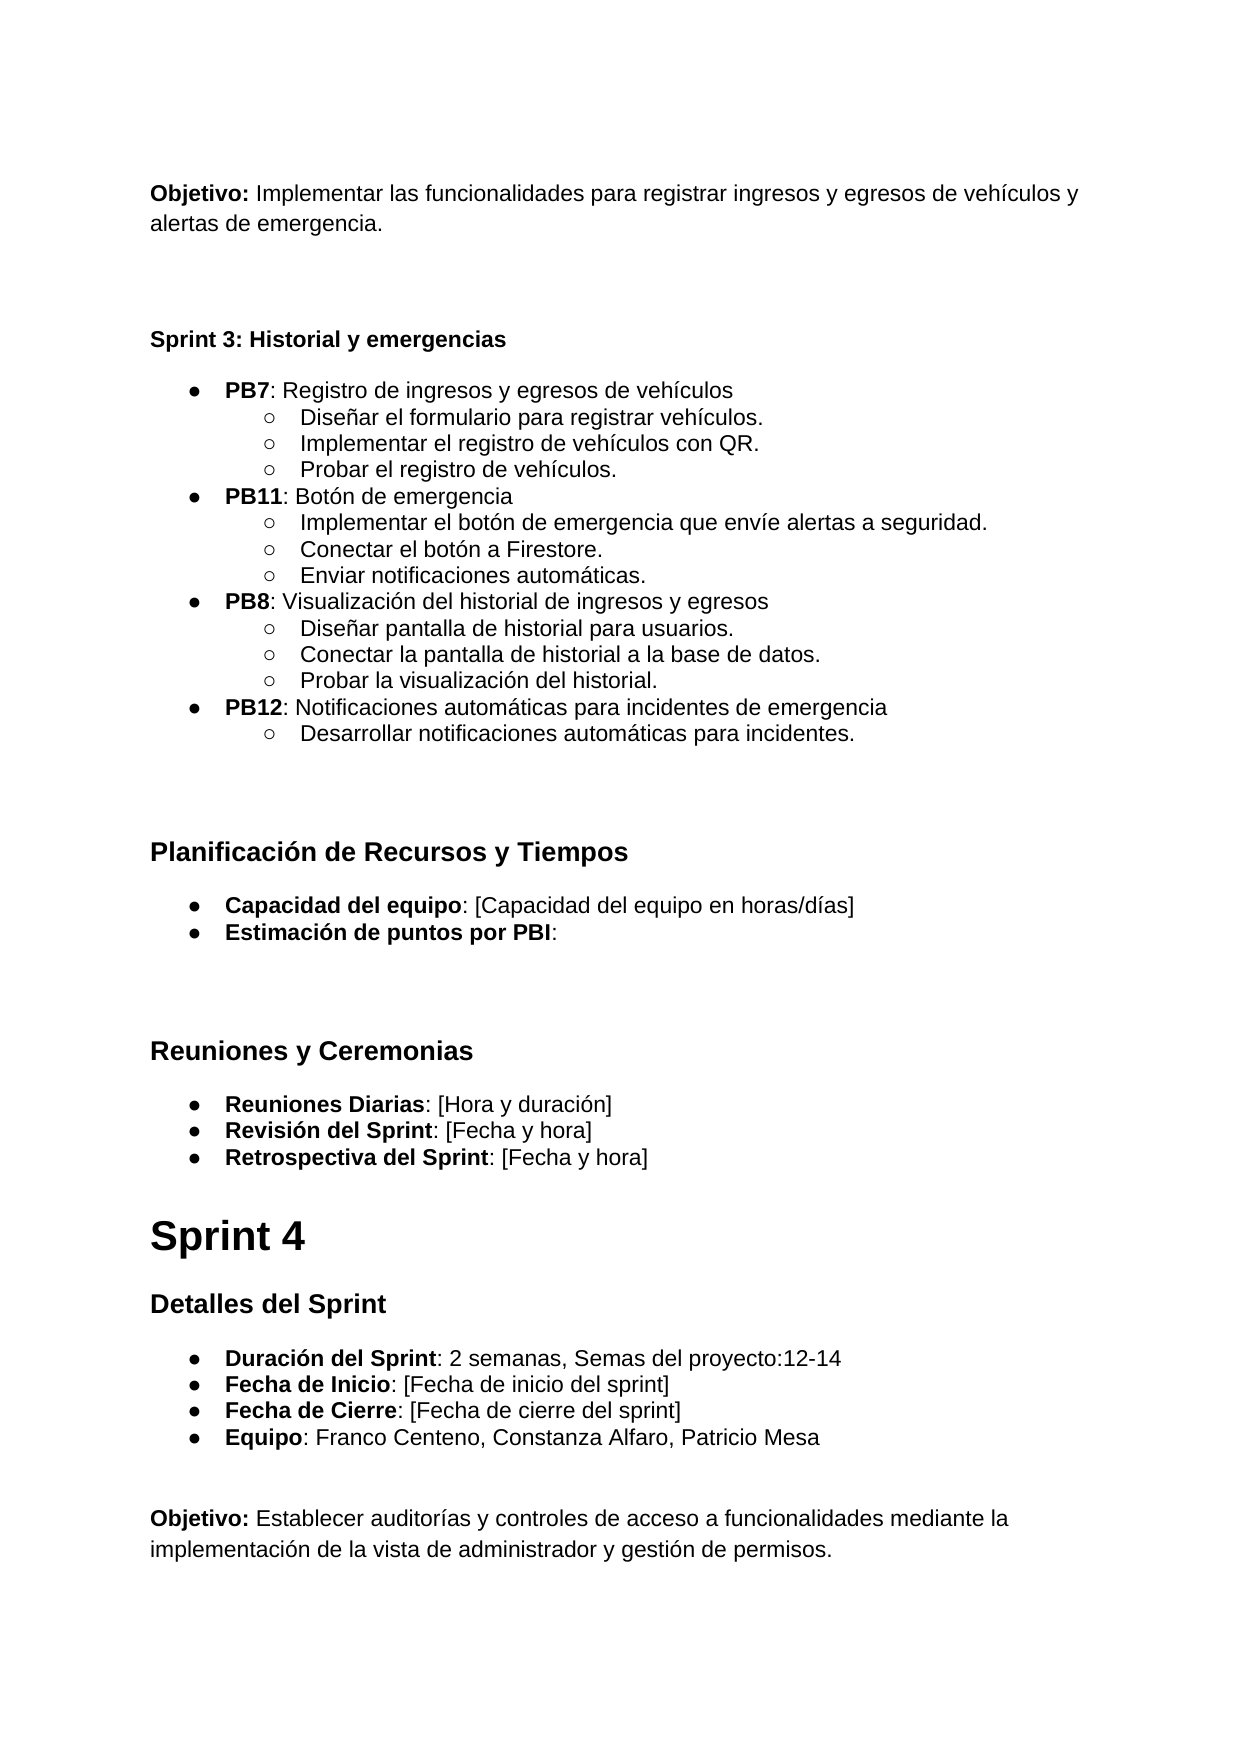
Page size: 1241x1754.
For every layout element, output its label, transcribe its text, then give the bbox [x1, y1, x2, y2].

list Probar el registro de vehículos. [262, 456, 1090, 483]
list Duración del Sprint: 2 semanas, Semas del proyecto:12-14 [187, 1345, 1090, 1371]
subtitle Planificación de Recursos y Tiempos [150, 836, 1090, 867]
list PB12: Notificaciones automáticas para incidentes de emergencia [187, 694, 1090, 720]
list Diseñar el formulario para registrar vehículos. [262, 404, 1090, 430]
subtitle Reuniones y Ceremonias [150, 1034, 1090, 1066]
list Fecha de Cierre: [Fecha de cierre del sprint] [187, 1397, 1090, 1424]
list Equipo: Franco Centeno, Constanza Alfaro, Patricio Mesa [187, 1424, 1090, 1450]
list Retrospectiva del Sprint: [Fecha y hora] [187, 1143, 1090, 1170]
list Diseñar pantalla de historial para usuarios. [262, 614, 1090, 641]
list Conectar la pantalla de historial a la base de datos. [262, 641, 1090, 667]
list Reuniones Diarias: [Hora y duración] [187, 1091, 1090, 1117]
list Revisión del Sprint: [Fecha y hora] [187, 1117, 1090, 1143]
text Objetivo: Establecer auditorías y controles de acceso a funcionalidades mediante la implementación de la vista de administrador y gestión de permisos. [150, 1505, 1090, 1562]
list PB8: Visualización del historial de ingresos y egresos [187, 588, 1090, 614]
list Estimación de puntos por PBI: [187, 918, 1090, 945]
list Desarrollar notificaciones automáticas para incidentes. [262, 720, 1090, 746]
list Capacidad del equipo: [Capacidad del equipo en horas/días] [187, 892, 1090, 918]
list Probar la visualización del historial. [262, 667, 1090, 694]
list Implementar el botón de emergencia que envíe alertas a seguridad. [262, 509, 1090, 536]
list Fecha de Inicio: [Fecha de inicio del sprint] [187, 1371, 1090, 1397]
list Enviar notificaciones automáticas. [262, 562, 1090, 588]
text Objetivo: Implementar las funcionalidades para registrar ingresos y egresos de vehículos y alertas de emergencia. [150, 180, 1090, 237]
list Implementar el registro de vehículos con QR. [262, 430, 1090, 456]
list Conectar el botón a Firestore. [262, 536, 1090, 562]
subtitle Sprint 4 [150, 1211, 1090, 1259]
list PB7: Registro de ingresos y egresos de vehículos [187, 377, 1090, 404]
subtitle Detalles del Sprint [150, 1288, 1090, 1320]
subtitle Sprint 3: Historial y emergencias [150, 326, 1090, 352]
list PB11: Botón de emergencia [187, 483, 1090, 509]
